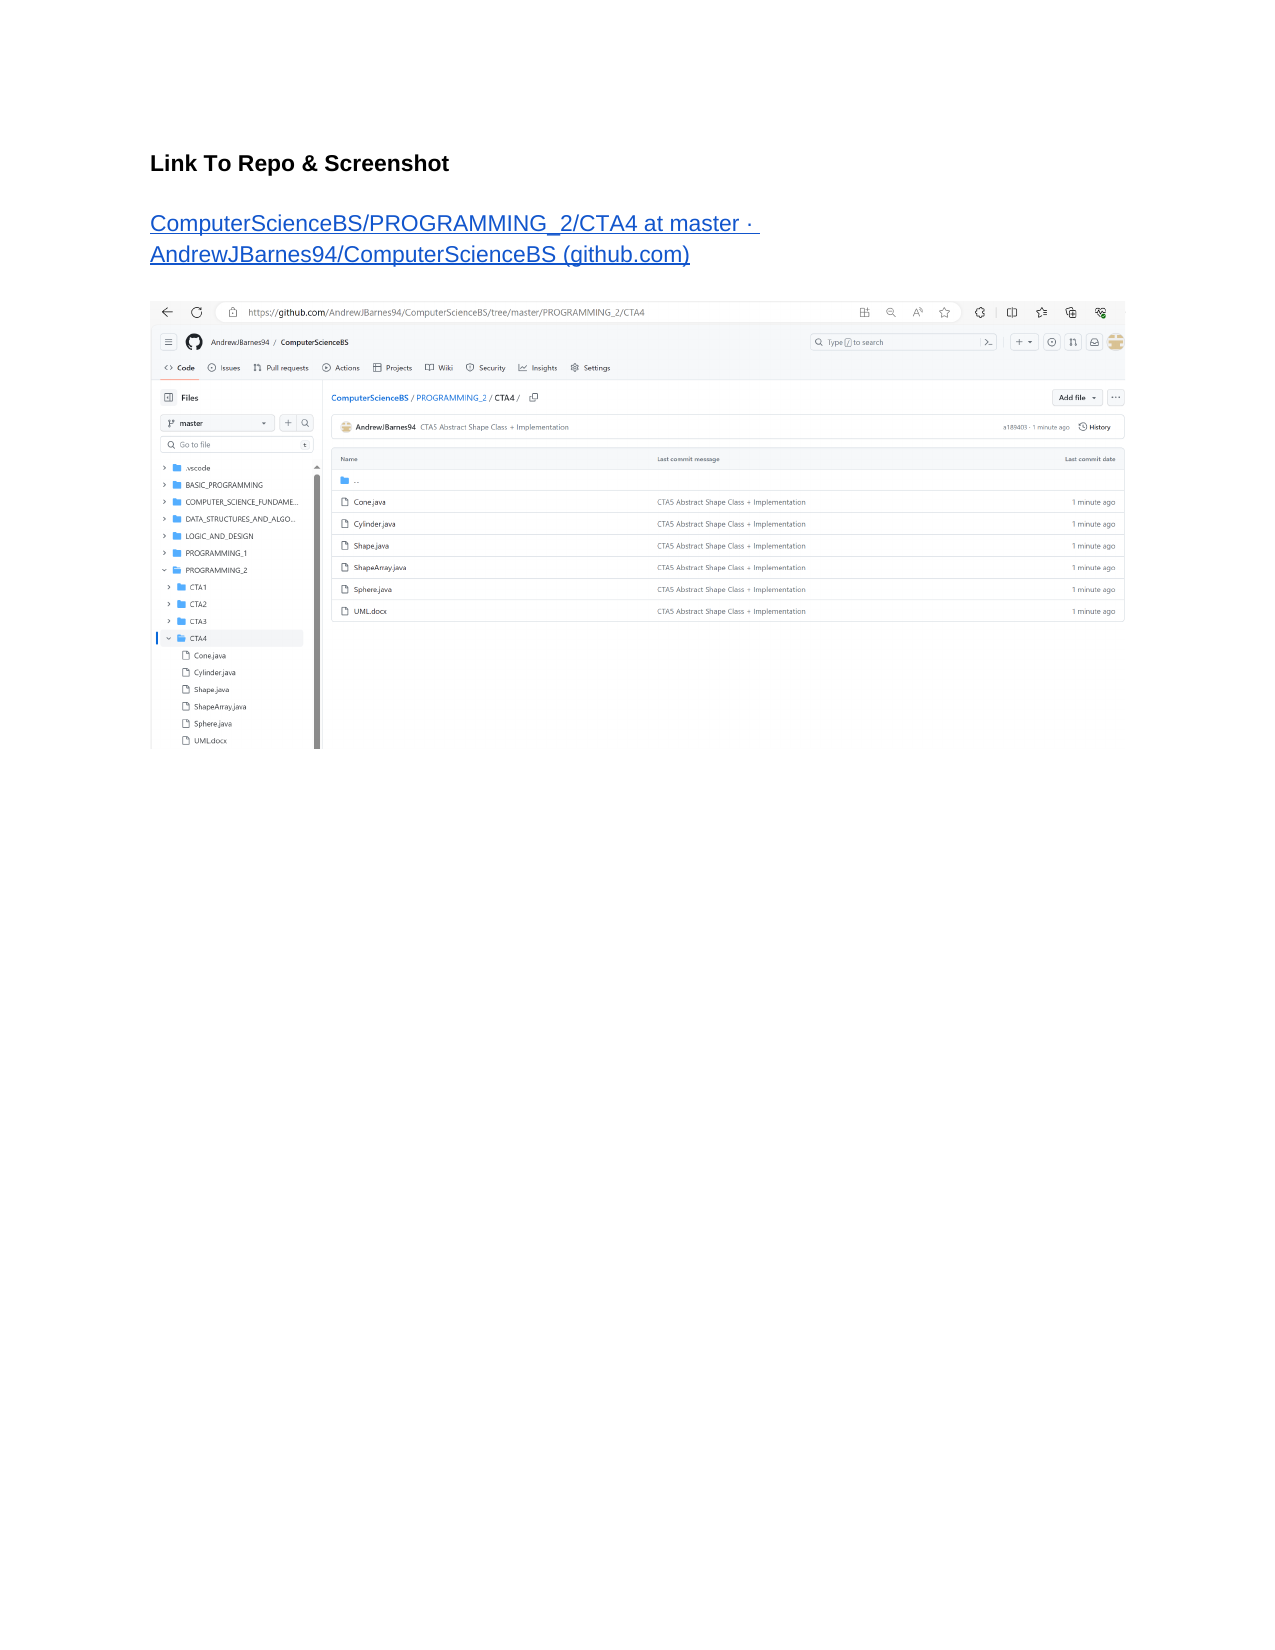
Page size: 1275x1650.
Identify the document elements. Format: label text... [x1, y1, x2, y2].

picture [150, 301, 1125, 749]
text ComputerScienceBS/PROGRAMMING_2/CTA4 at master · AndrewJBarnes94/ComputerScienceBS (github.com) [150, 210, 1125, 267]
text Link To Repo & Screenshot [150, 150, 1125, 176]
